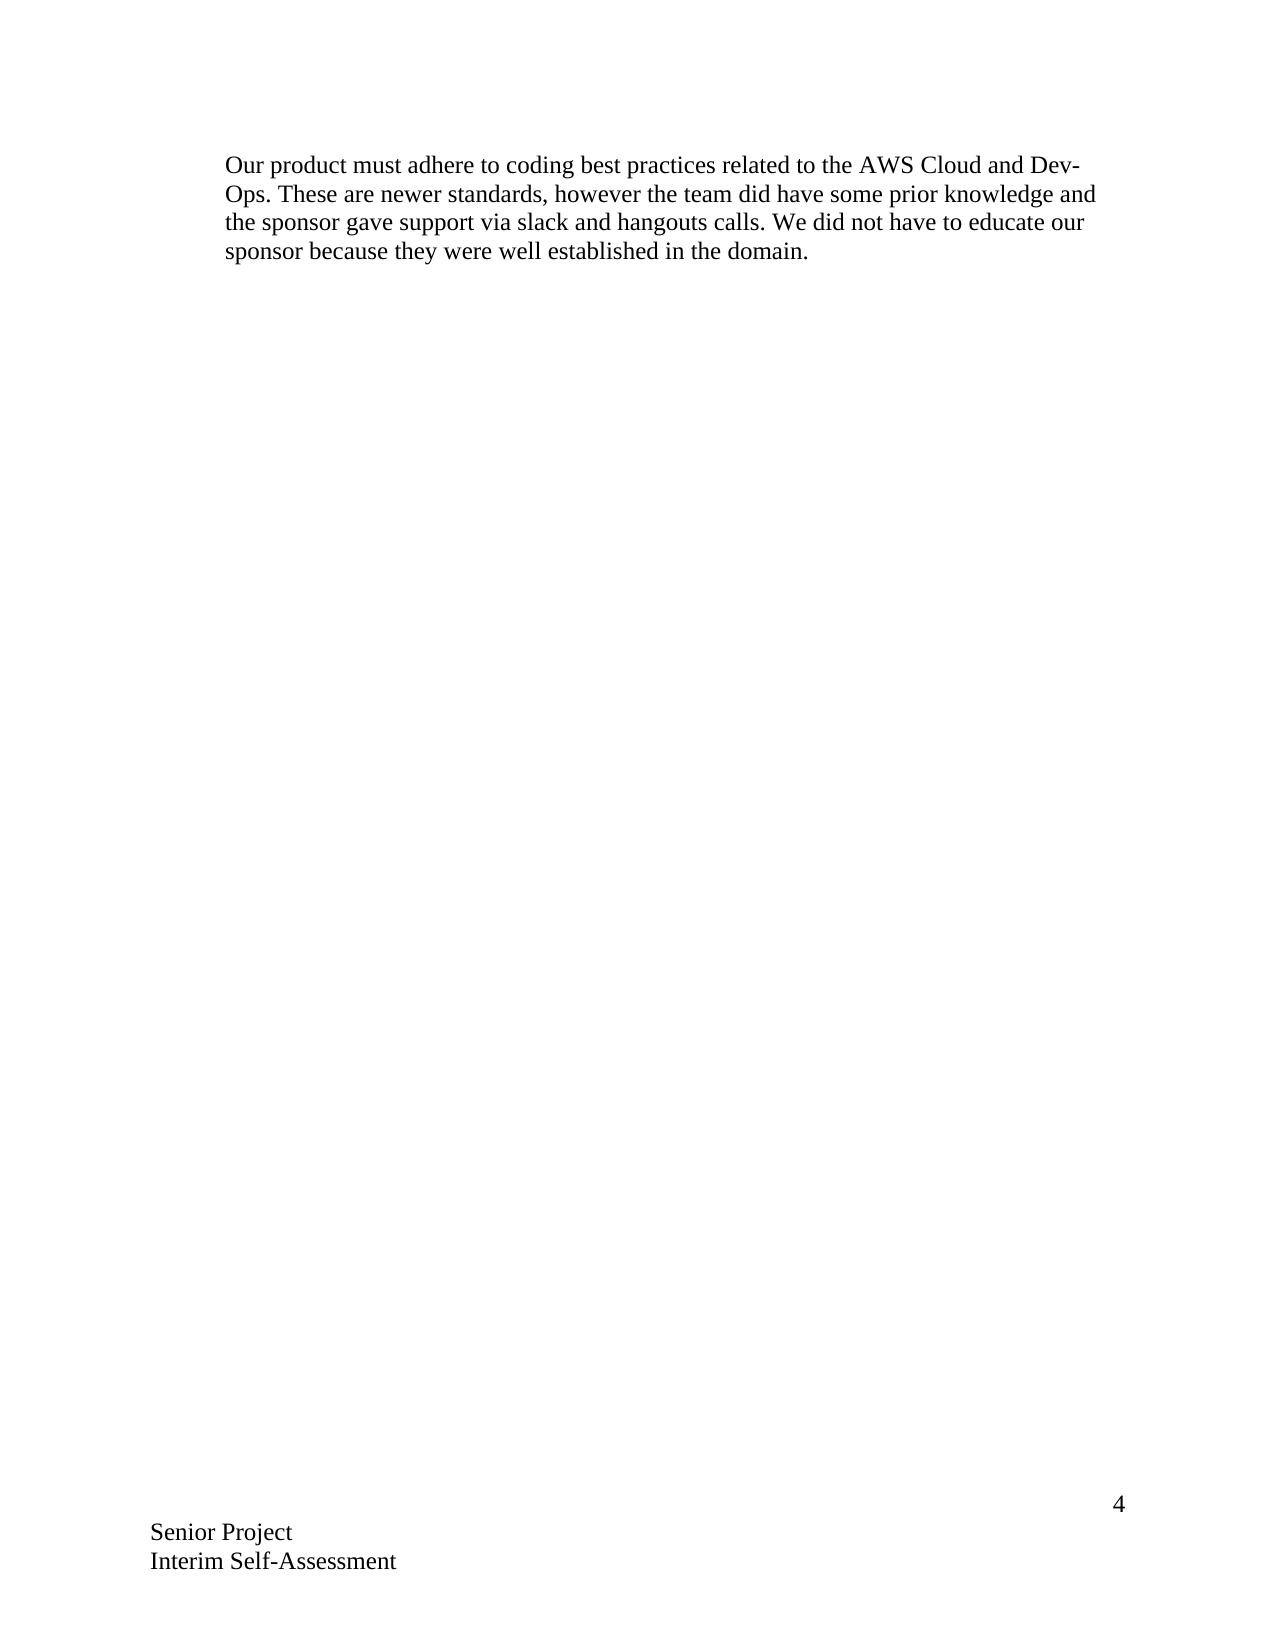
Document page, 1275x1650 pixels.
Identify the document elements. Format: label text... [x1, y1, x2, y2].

text Our product must adhere to coding best practices related to the AWS Cloud and Dev-Ops. These are newer standards, however the team did have some prior knowledge and the sponsor gave support via slack and hangouts calls. We did not have to educate our sponsor because they were well established in the domain. [225, 150, 1125, 265]
